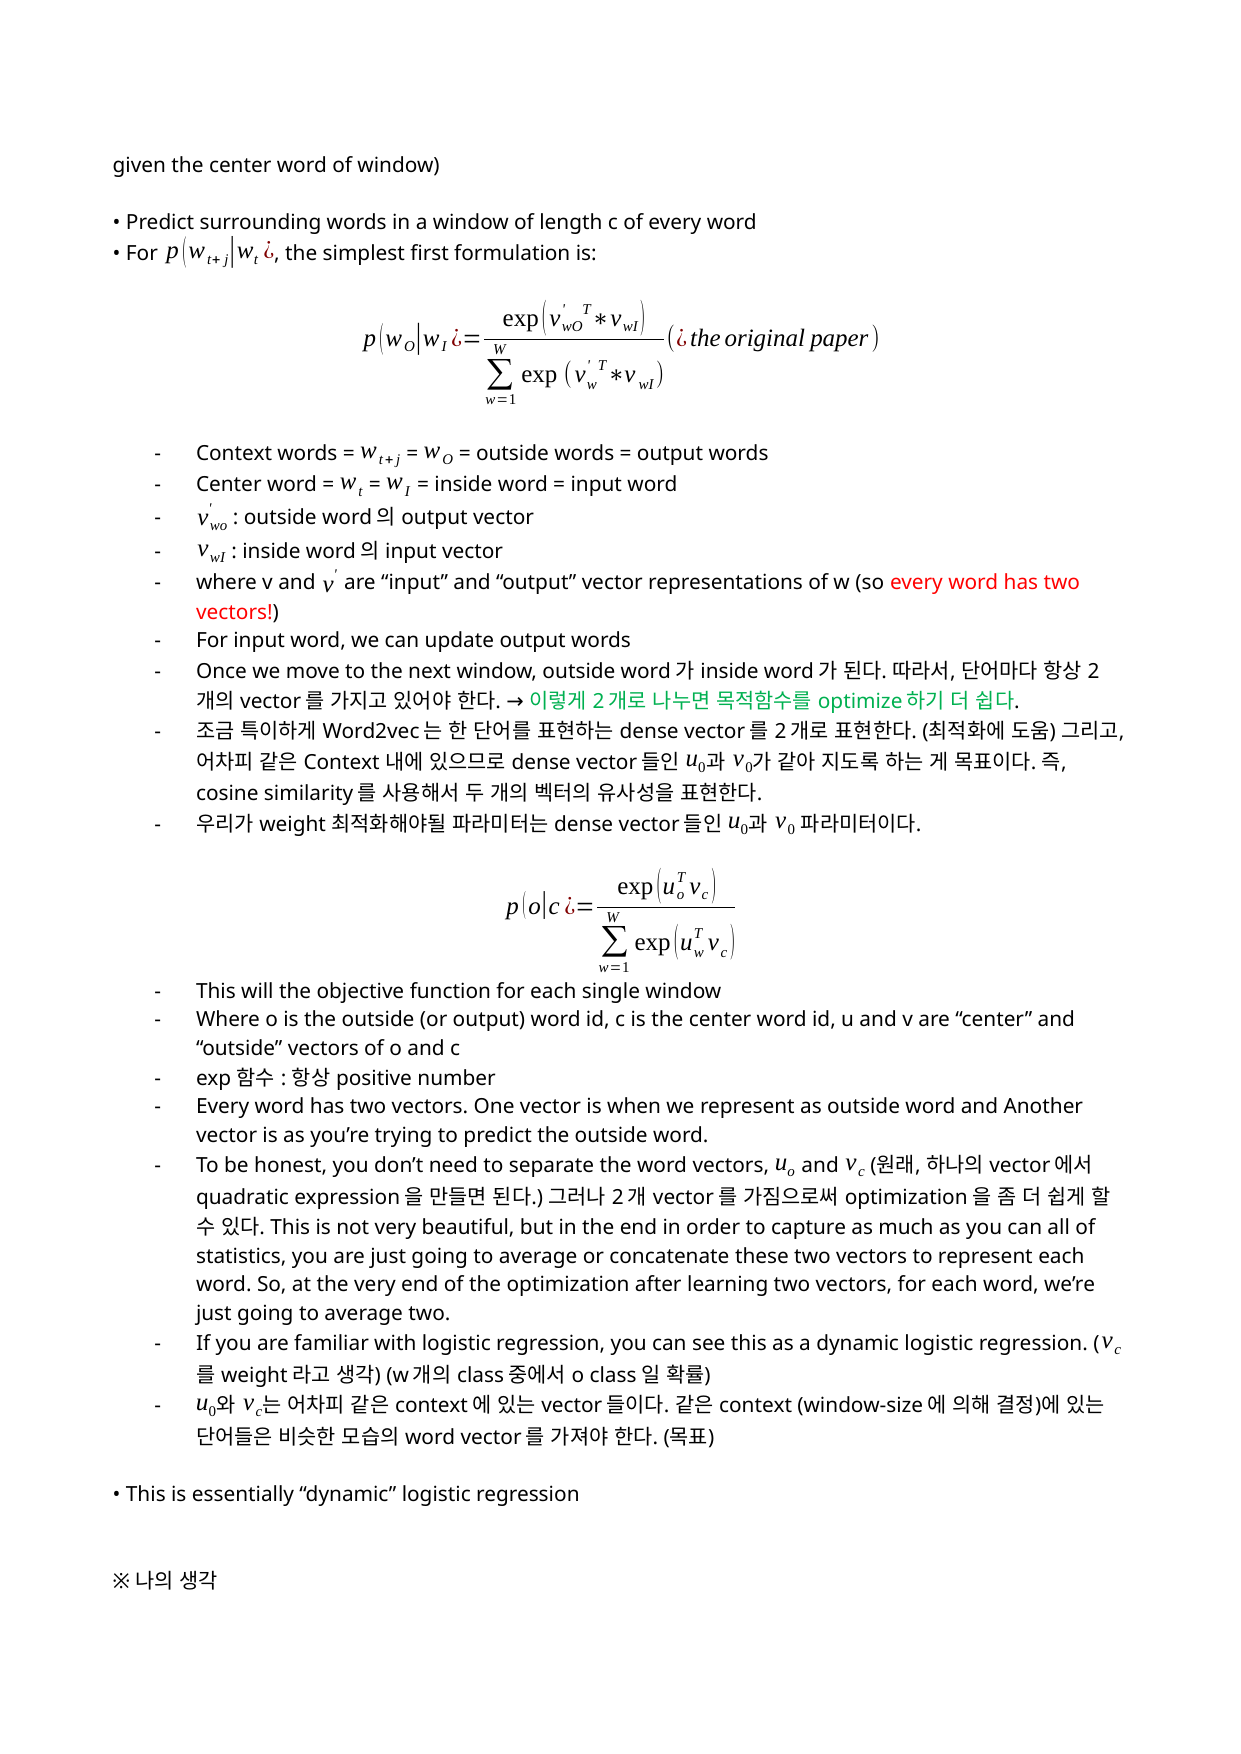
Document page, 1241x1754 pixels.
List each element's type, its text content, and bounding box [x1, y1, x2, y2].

list This will the objective function for each single window [154, 976, 1128, 1004]
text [112, 150, 1128, 178]
list : inside word의 input vector [154, 534, 1128, 566]
list To be honest, you don’t need to separate the word vectors, and (원래, 하나의 vector에서 quadratic expression을 만들면 된다.) 그러나 2개 vector를 가짐으로써 optimization을 좀 더 쉽게 할 수 있다. This is not very beautiful, but in the end in order to capture as much as you can all of statistics, you are just going to average or concatenate these two vectors to represent each word. So, at the very end of the optimization after learning two vectors, for each word, we’re just going to average two. [154, 1148, 1128, 1326]
text • For , the simplest first formulation is: [112, 235, 1128, 270]
list 우리가 weight 최적화해야될 파라미터는 dense vector들인 과 파라미터이다. [154, 807, 1128, 838]
list Center word = = = inside word = input word [154, 468, 1128, 499]
list Once we move to the next window, outside word가 inside word가 된다. 따라서, 단어마다 항상 2개의 vector를 가지고 있어야 한다. → 이렇게 2개로 나누면 목적함수를 optimize하기 더 쉽다. [154, 654, 1128, 714]
text • This is essentially “dynamic” logistic regression [112, 1479, 1128, 1508]
list exp 함수 : 항상 positive number [154, 1061, 1128, 1092]
list Where o is the outside (or output) word id, c is the center word id, u and v are “center” and “outside” vectors of o and c [154, 1004, 1128, 1061]
list 조금 특이하게 Word2vec는 한 단어를 표현하는 dense vector를 2개로 표현한다. (최적화에 도움) 그리고, 어차피 같은 Context 내에 있으므로 dense vector들인 과 가 같아 지도록 하는 게 목표이다. 즉, cosine similarity를 사용해서 두 개의 벡터의 유사성을 표현한다. [154, 714, 1128, 807]
list : outside word의 output vector [154, 499, 1128, 534]
list For input word, we can update output words [154, 626, 1128, 654]
list Every word has two vectors. One vector is when we represent as outside word and Another vector is as you’re trying to predict the outside word. [154, 1092, 1128, 1148]
list where v and are “input” and “output” vector representations of w (so every word has two vectors!) [154, 566, 1128, 626]
text ※ 나의 생각 [112, 1565, 1128, 1595]
text • Predict surrounding words in a window of length c of every word [112, 207, 1128, 235]
list 와 는 어차피 같은 context에 있는 vector들이다. 같은 context (window-size에 의해 결정)에 있는 단어들은 비슷한 모습의 word vector를 가져야 한다. (목표) [154, 1388, 1128, 1451]
list Context words = = = outside words = output words [154, 437, 1128, 468]
list If you are familiar with logistic regression, you can see this as a dynamic logistic regression. (를 weight라고 생각) (w개의 class중에서 o class일 확률) [154, 1326, 1128, 1388]
